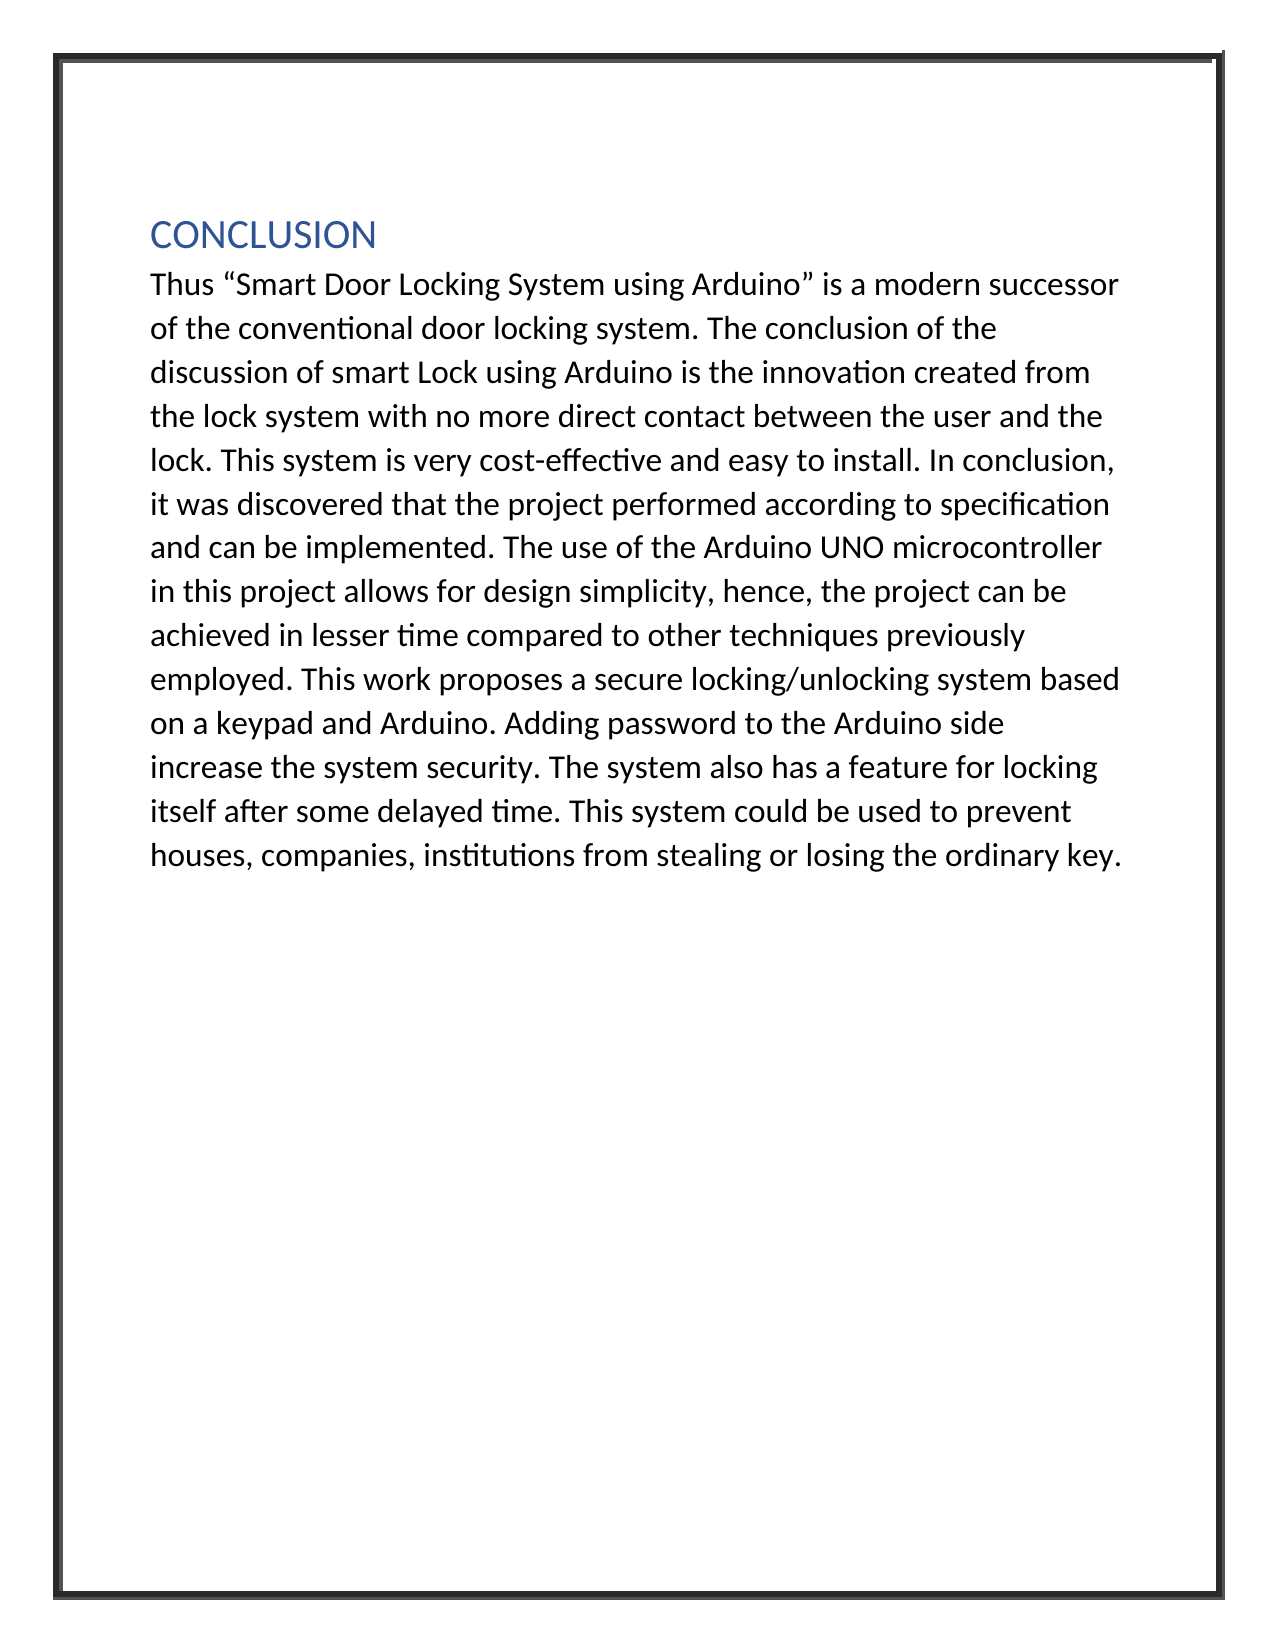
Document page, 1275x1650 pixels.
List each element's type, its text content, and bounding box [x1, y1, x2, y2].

text Thus “Smart Door Locking System using Arduino” is a modern successor of the conventional door locking system. The conclusion of the discussion of smart Lock using Arduino is the innovation created from the lock system with no more direct contact between the user and the lock. This system is very cost-effective and easy to install. In conclusion, it was discovered that the project performed according to specification and can be implemented. The use of the Arduino UNO microcontroller in this project allows for design simplicity, hence, the project can be achieved in lesser time compared to other techniques previously employed. This work proposes a secure locking/unlocking system based on a keypad and Arduino. Adding password to the Arduino side increase the system security. The system also has a feature for locking itself after some delayed time. This system could be used to prevent houses, companies, institutions from stealing or losing the ordinary key. [150, 263, 1125, 875]
subtitle CONCLUSION [150, 208, 1125, 259]
